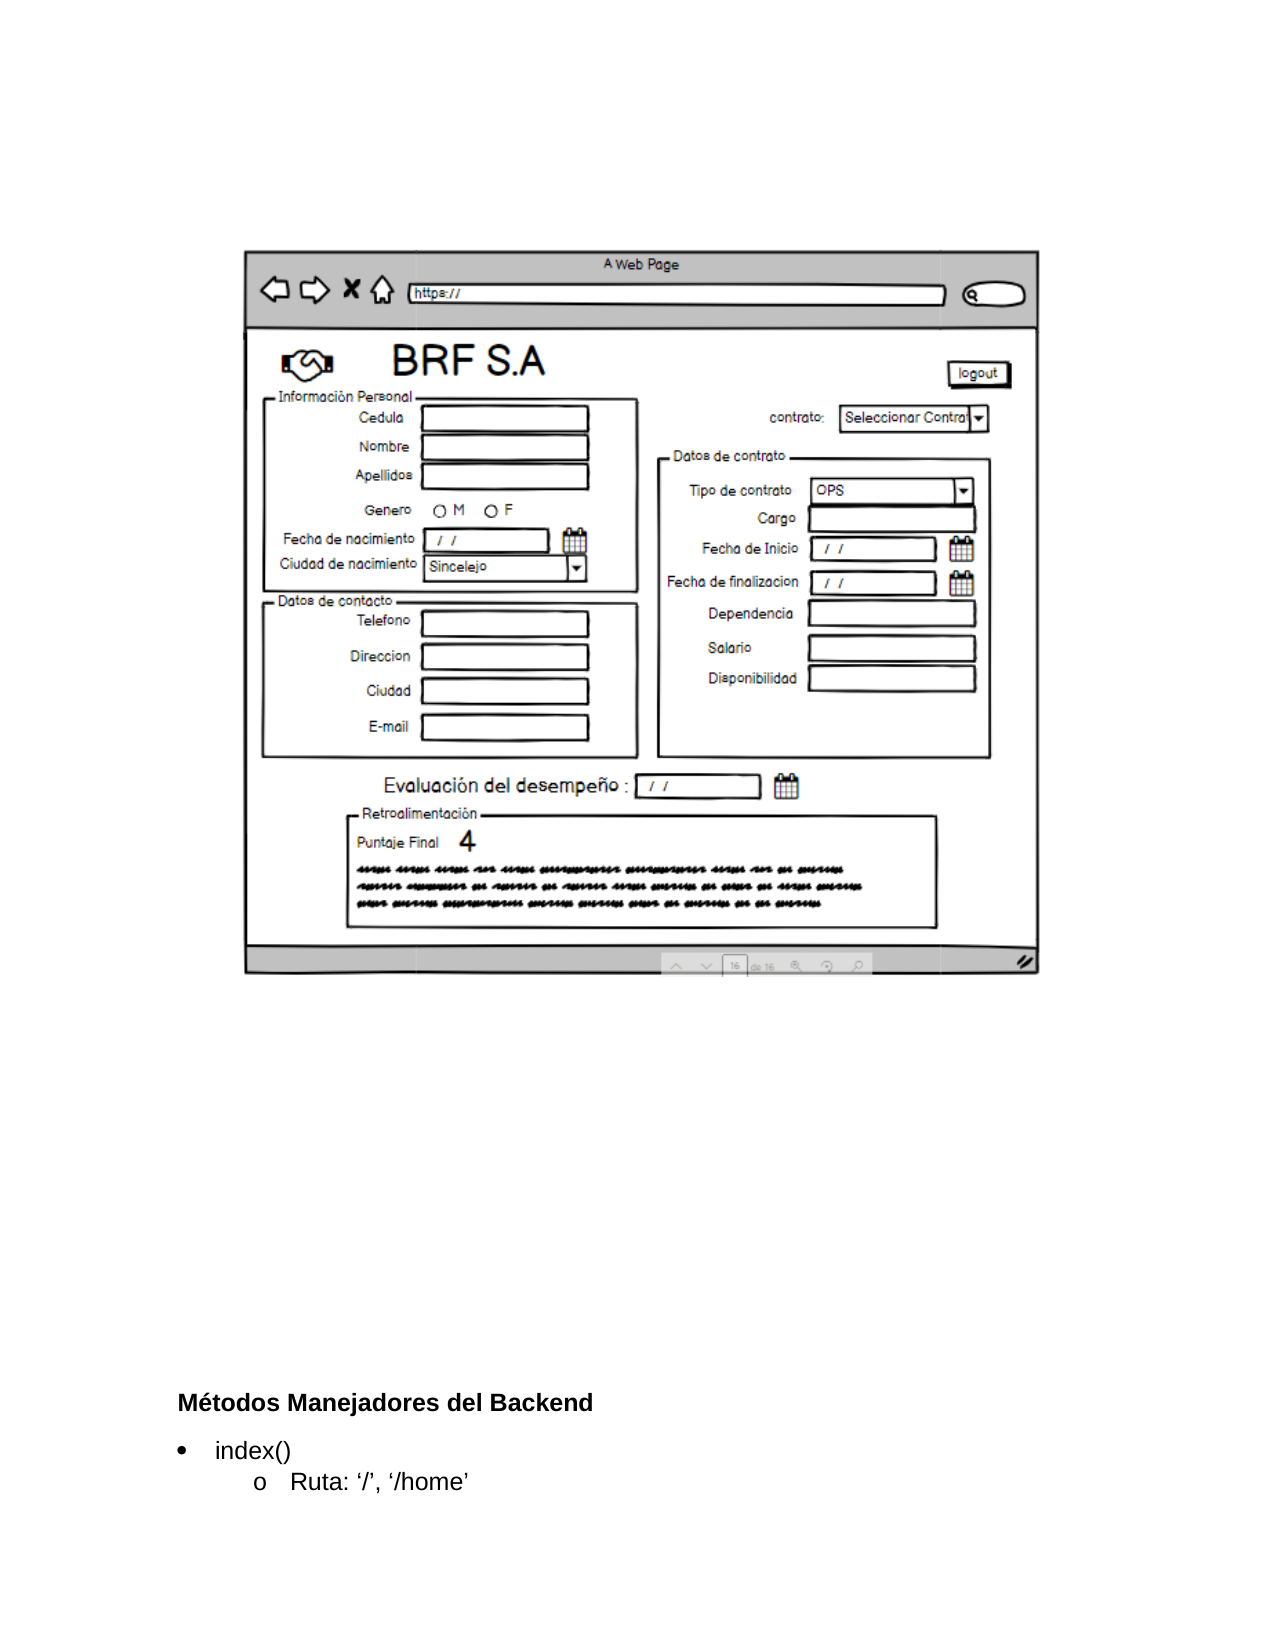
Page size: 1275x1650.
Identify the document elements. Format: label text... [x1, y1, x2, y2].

text Métodos Manejadores del Backend [177, 1388, 1098, 1417]
picture [235, 243, 1042, 977]
list index() [177, 1436, 1098, 1464]
list Ruta: ‘/’, ‘/home’ [252, 1467, 1098, 1498]
